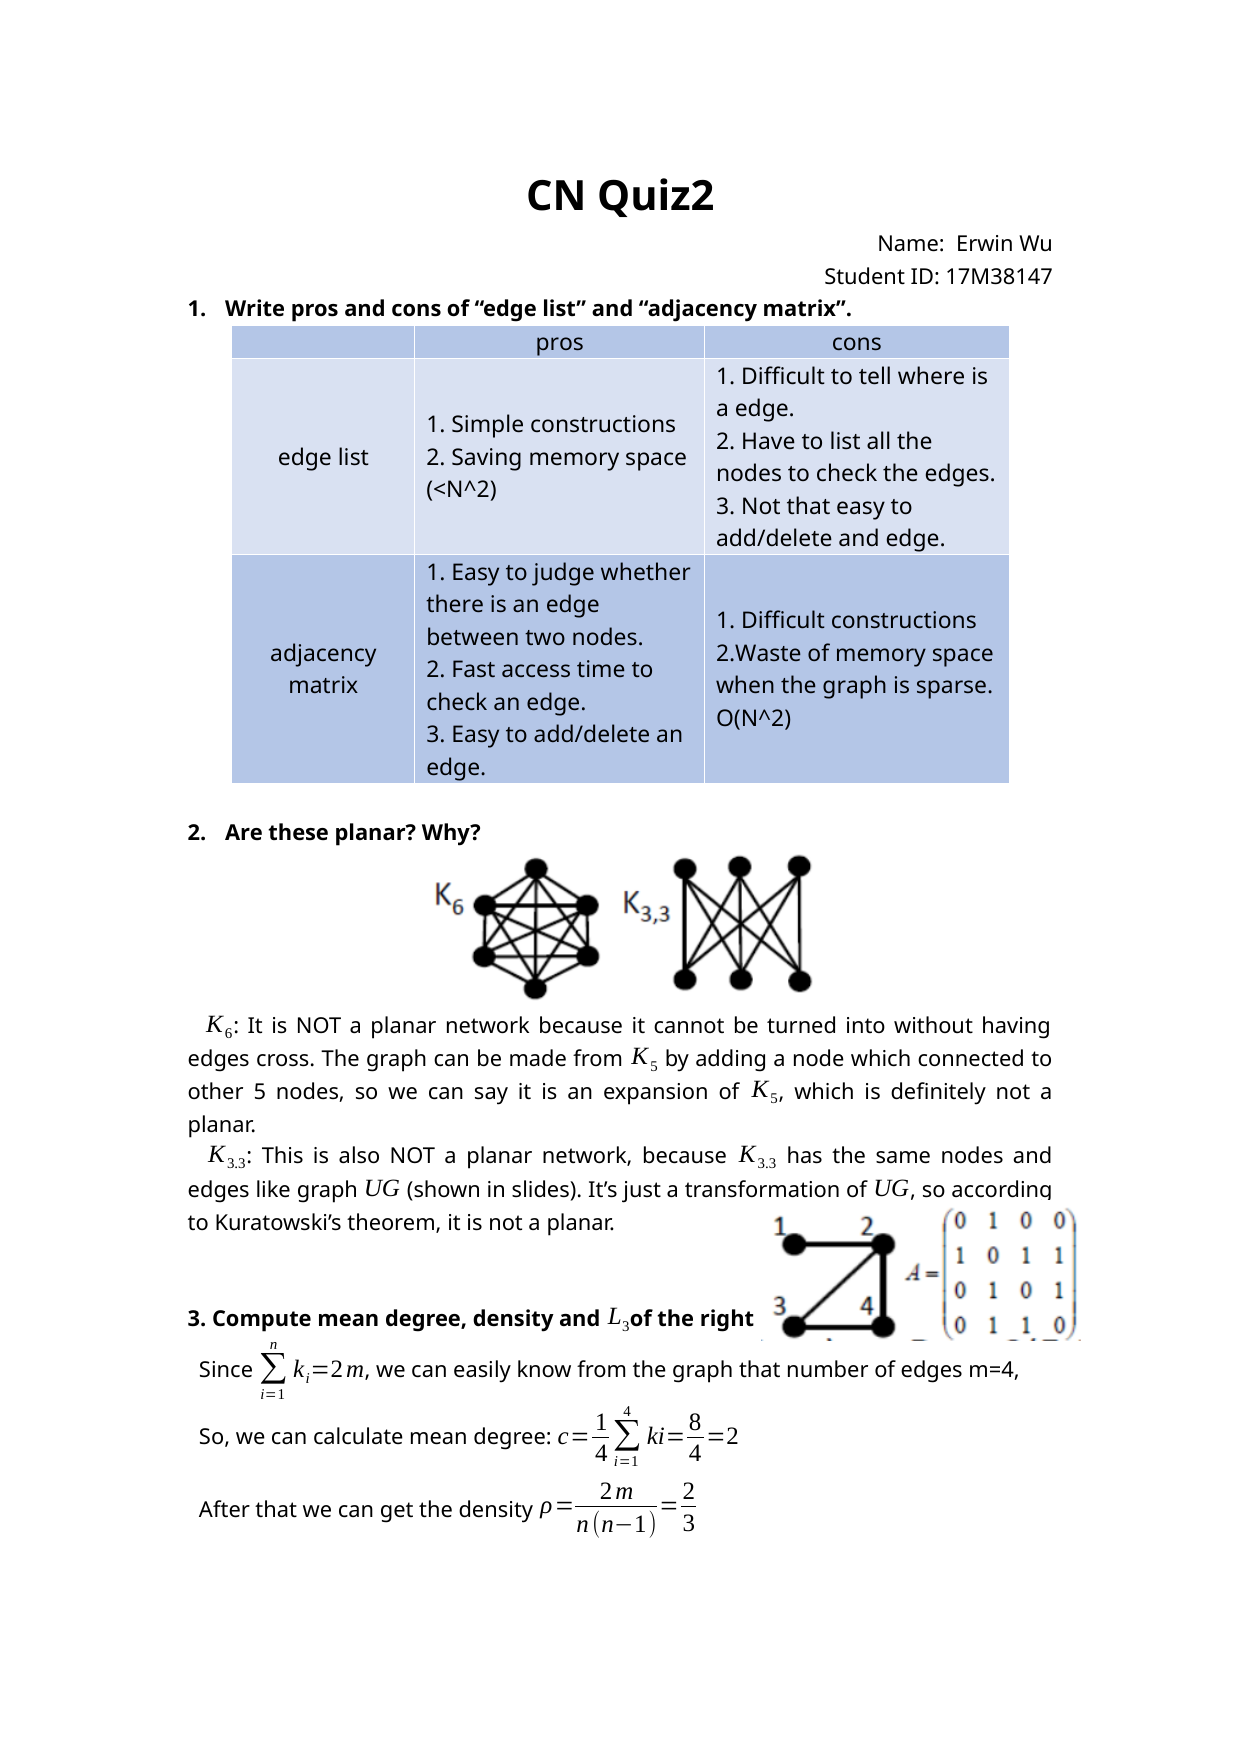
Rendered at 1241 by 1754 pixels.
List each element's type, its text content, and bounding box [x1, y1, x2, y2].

text : It is NOT a planar network because it cannot be turned into without having edges cross. The graph can be made from by adding a node which connected to other 5 nodes, so we can say it is an expansion of , which is definitely not a planar. [187, 1010, 1053, 1140]
picture [761, 1200, 1081, 1341]
text CN Quiz2 [187, 162, 1053, 227]
text So, we can calculate mean degree: [187, 1402, 1053, 1470]
table_cell adjacency matrix [232, 555, 414, 783]
text : This is also NOT a planar network, because has the same nodes and edges like graph (shown in slides). It’s just a transformation of , so according to Kuratowski’s theorem, it is not a planar. [187, 1140, 1053, 1238]
text Student ID: 17M38147 [187, 259, 1053, 292]
table_header [232, 326, 414, 358]
table_cell 1. Simple constructions 2. Saving memory space (<N^2) [415, 359, 704, 554]
list Write pros and cons of “edge list” and “adjacency matrix”. [187, 292, 1053, 324]
table_cell 1. Easy to judge whether there is an edge between two nodes. 2. Fast access time to check an edge. 3. Easy to add/delete an edge. [415, 555, 704, 783]
table_header cons [705, 326, 1009, 358]
picture [420, 847, 820, 1006]
text After that we can get the density [187, 1478, 1053, 1539]
list Are these planar? Why? [187, 815, 1053, 848]
table_cell 1. Difficult to tell where is a edge. 2. Have to list all the nodes to check the edges. 3. Not that easy to add/delete and edge. [705, 359, 1009, 554]
table_cell 1. Difficult constructions 2.Waste of memory space when the graph is sparse. O(N^2) [705, 555, 1009, 783]
table_cell edge list [232, 359, 414, 554]
text Name: Erwin Wu [187, 227, 1053, 259]
table_header pros [415, 326, 704, 358]
text Since , we can easily know from the graph that number of edges m=4, [187, 1335, 1053, 1402]
text 3. Compute mean degree, density and of the right net: [187, 1303, 761, 1335]
